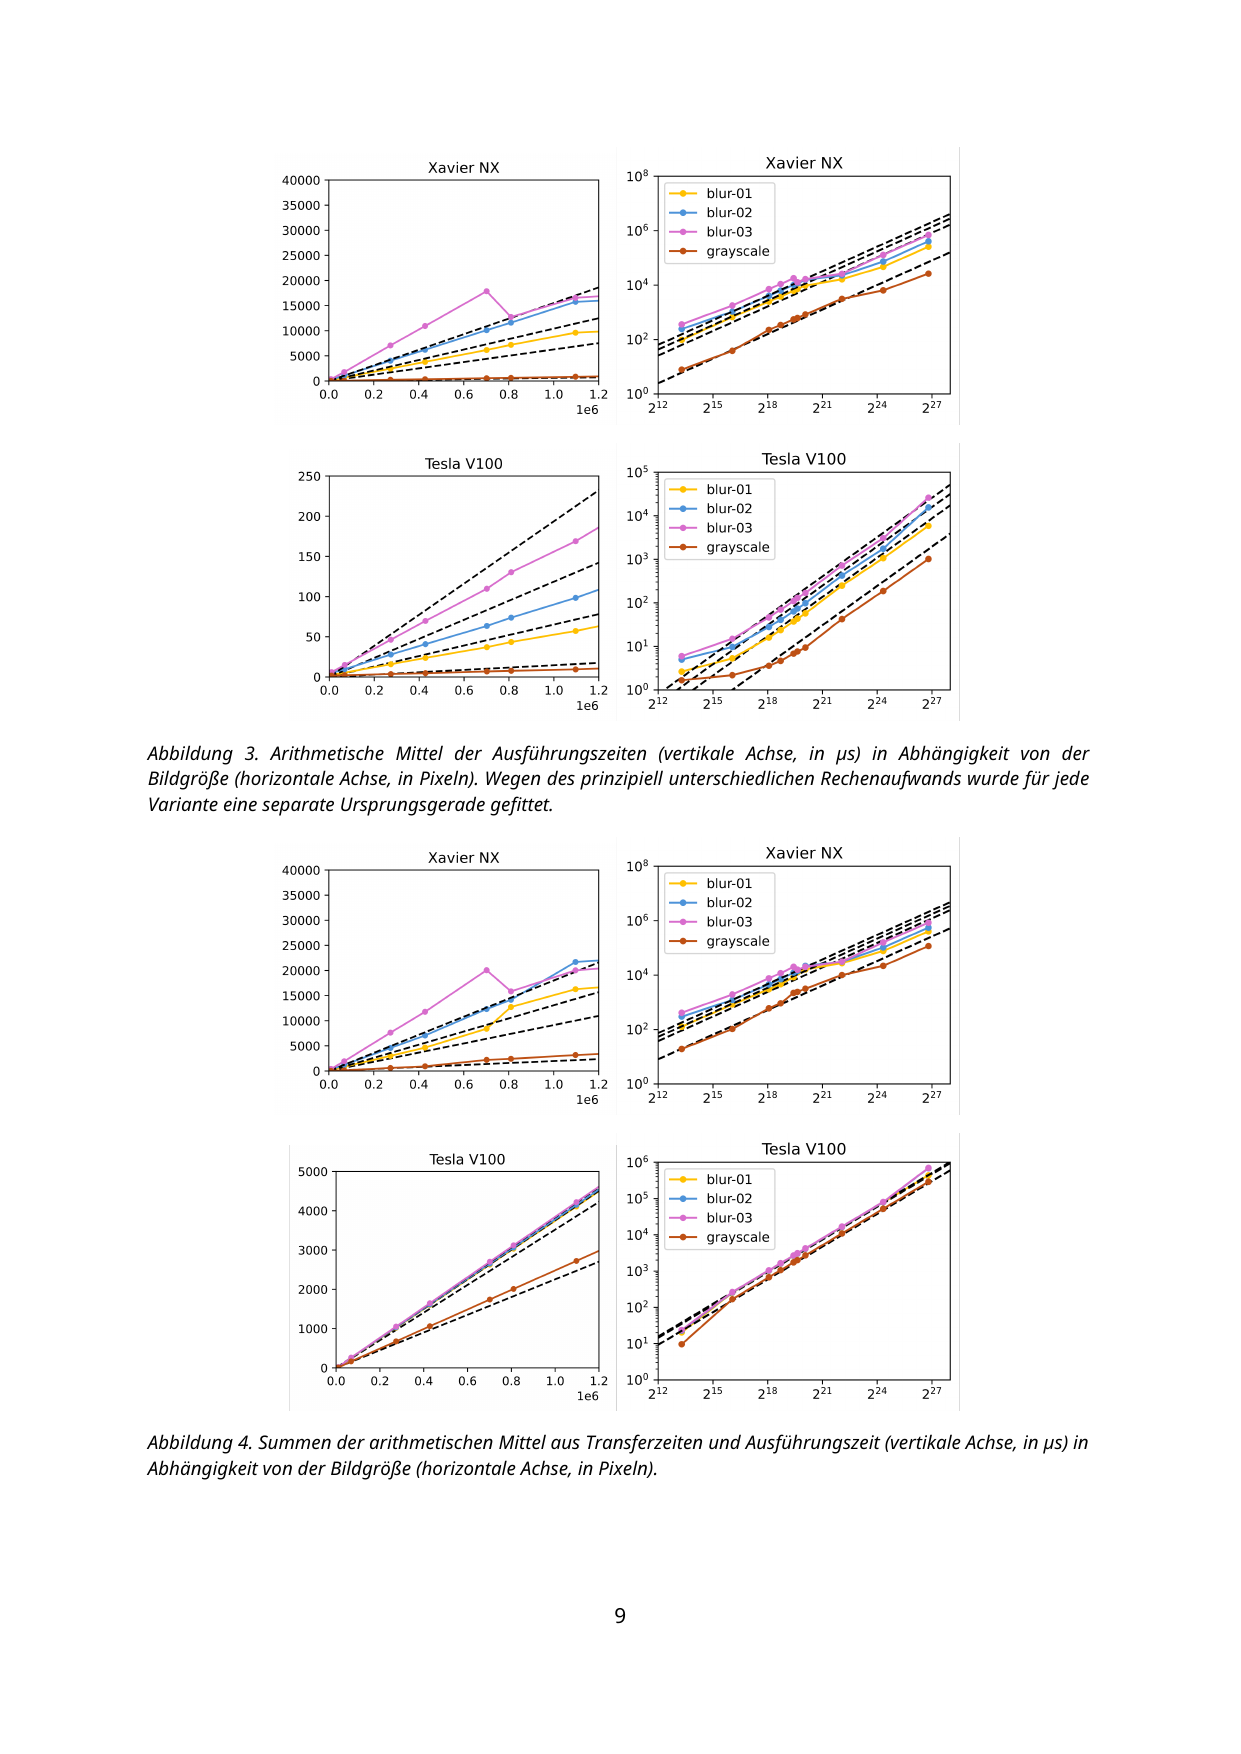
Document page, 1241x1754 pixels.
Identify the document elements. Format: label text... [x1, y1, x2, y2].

picture [273, 147, 960, 425]
picture [273, 837, 960, 1115]
text Abbildung 4. Summen der arithmetischen Mittel aus Transferzeiten und Ausführungszeit (vertikale Achse, in µs) in Abhängigkeit von der Bildgröße (horizontale Achse, in Pixeln). [148, 1429, 1093, 1481]
text Abbildung 3. Arithmetische Mittel der Ausführungszeiten (vertikale Achse, in µs) in Abhängigkeit von der Bildgröße (horizontale Achse, in Pixeln). Wegen des prinzipiell unterschiedlichen Rechenaufwands wurde für jede Variante eine separate Ursprungsgerade gefittet. [148, 740, 1093, 816]
picture [289, 443, 960, 721]
picture [289, 1133, 960, 1411]
